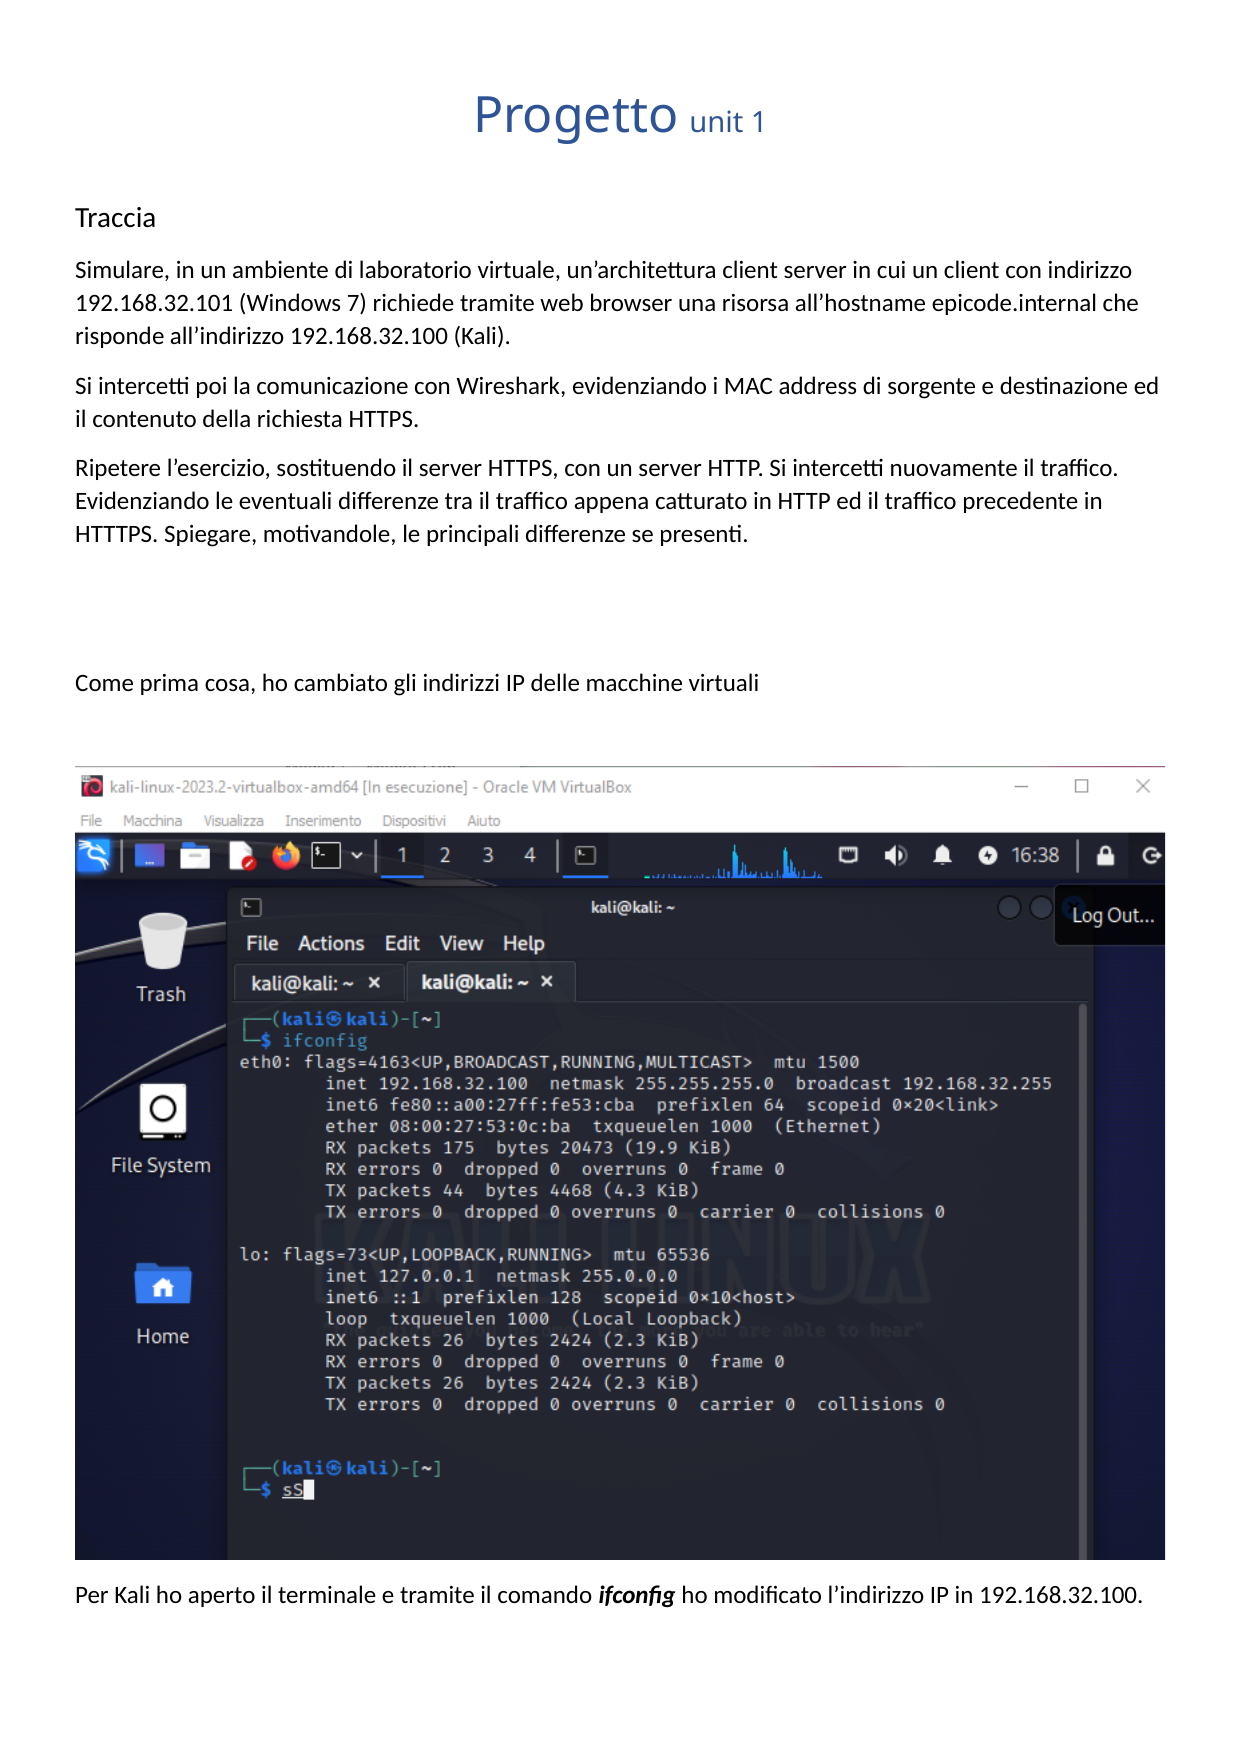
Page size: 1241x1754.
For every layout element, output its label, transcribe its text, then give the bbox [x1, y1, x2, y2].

subtitle Progetto unit 1 [75, 79, 1165, 147]
text Come prima cosa, ho cambiato gli indirizzi IP delle macchine virtuali [75, 667, 1165, 698]
text Traccia [75, 199, 1165, 235]
picture [75, 766, 1166, 1560]
text Simulare, in un ambiente di laboratorio virtuale, un’architettura client server in cui un client con indirizzo 192.168.32.101 (Windows 7) richiede tramite web browser una risorsa all’hostname epicode.internal che risponde all’indirizzo 192.168.32.100 (Kali). [75, 255, 1165, 351]
text Si intercetti poi la comunicazione con Wireshark, evidenziando i MAC address di sorgente e destinazione ed il contenuto della richiesta HTTPS. [75, 370, 1165, 433]
text Ripetere l’esercizio, sostituendo il server HTTPS, con un server HTTP. Si intercetti nuovamente il traffico. Evidenziando le eventuali differenze tra il traffico appena catturato in HTTP ed il traffico precedente in HTTTPS. Spiegare, motivandole, le principali differenze se presenti. [75, 453, 1165, 549]
text Per Kali ho aperto il terminale e tramite il comando ifconfig ho modificato l’indirizzo IP in 192.168.32.100. [75, 1579, 1165, 1609]
